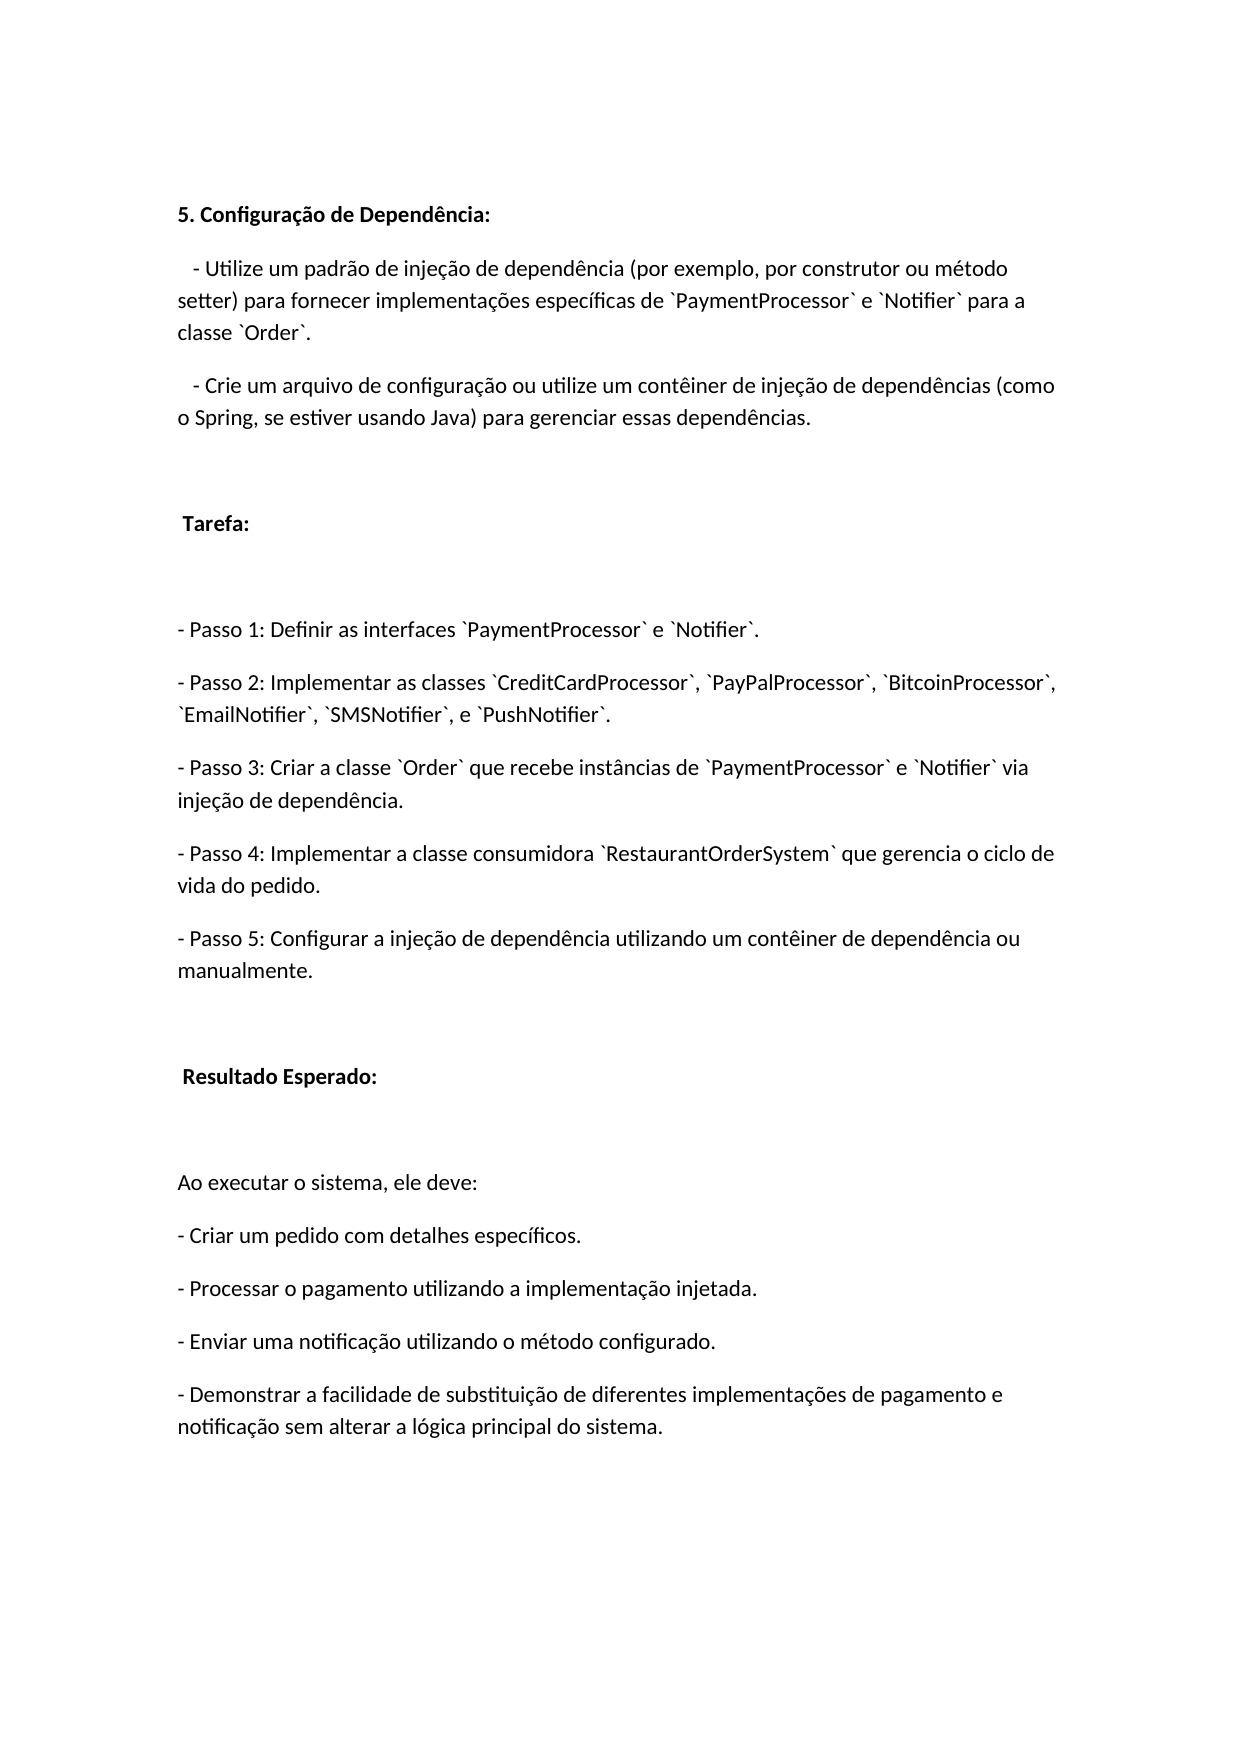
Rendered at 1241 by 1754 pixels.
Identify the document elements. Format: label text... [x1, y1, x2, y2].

text - Enviar uma notificação utilizando o método configurado. [177, 1327, 1063, 1355]
text - Passo 3: Criar a classe `Order` que recebe instâncias de `PaymentProcessor` e `Notifier` via injeção de dependência. [177, 753, 1063, 814]
text Resultado Esperado: [177, 1062, 1063, 1090]
text - Passo 5: Configurar a injeção de dependência utilizando um contêiner de dependência ou manualmente. [177, 924, 1063, 984]
text - Crie um arquivo de configuração ou utilize um contêiner de injeção de dependências (como o Spring, se estiver usando Java) para gerenciar essas dependências. [177, 371, 1063, 431]
text - Passo 4: Implementar a classe consumidora `RestaurantOrderSystem` que gerencia o ciclo de vida do pedido. [177, 839, 1063, 899]
text - Passo 2: Implementar as classes `CreditCardProcessor`, `PayPalProcessor`, `BitcoinProcessor`, `EmailNotifier`, `SMSNotifier`, e `PushNotifier`. [177, 668, 1063, 728]
text Ao executar o sistema, ele deve: [177, 1168, 1063, 1196]
text - Processar o pagamento utilizando a implementação injetada. [177, 1274, 1063, 1302]
text - Passo 1: Definir as interfaces `PaymentProcessor` e `Notifier`. [177, 615, 1063, 643]
text - Utilize um padrão de injeção de dependência (por exemplo, por construtor ou método setter) para fornecer implementações específicas de `PaymentProcessor` e `Notifier` para a classe `Order`. [177, 254, 1063, 346]
text 5. Configuração de Dependência: [177, 201, 1063, 229]
text - Criar um pedido com detalhes específicos. [177, 1221, 1063, 1249]
text - Demonstrar a facilidade de substituição de diferentes implementações de pagamento e notificação sem alterar a lógica principal do sistema. [177, 1380, 1063, 1441]
text Tarefa: [177, 509, 1063, 537]
